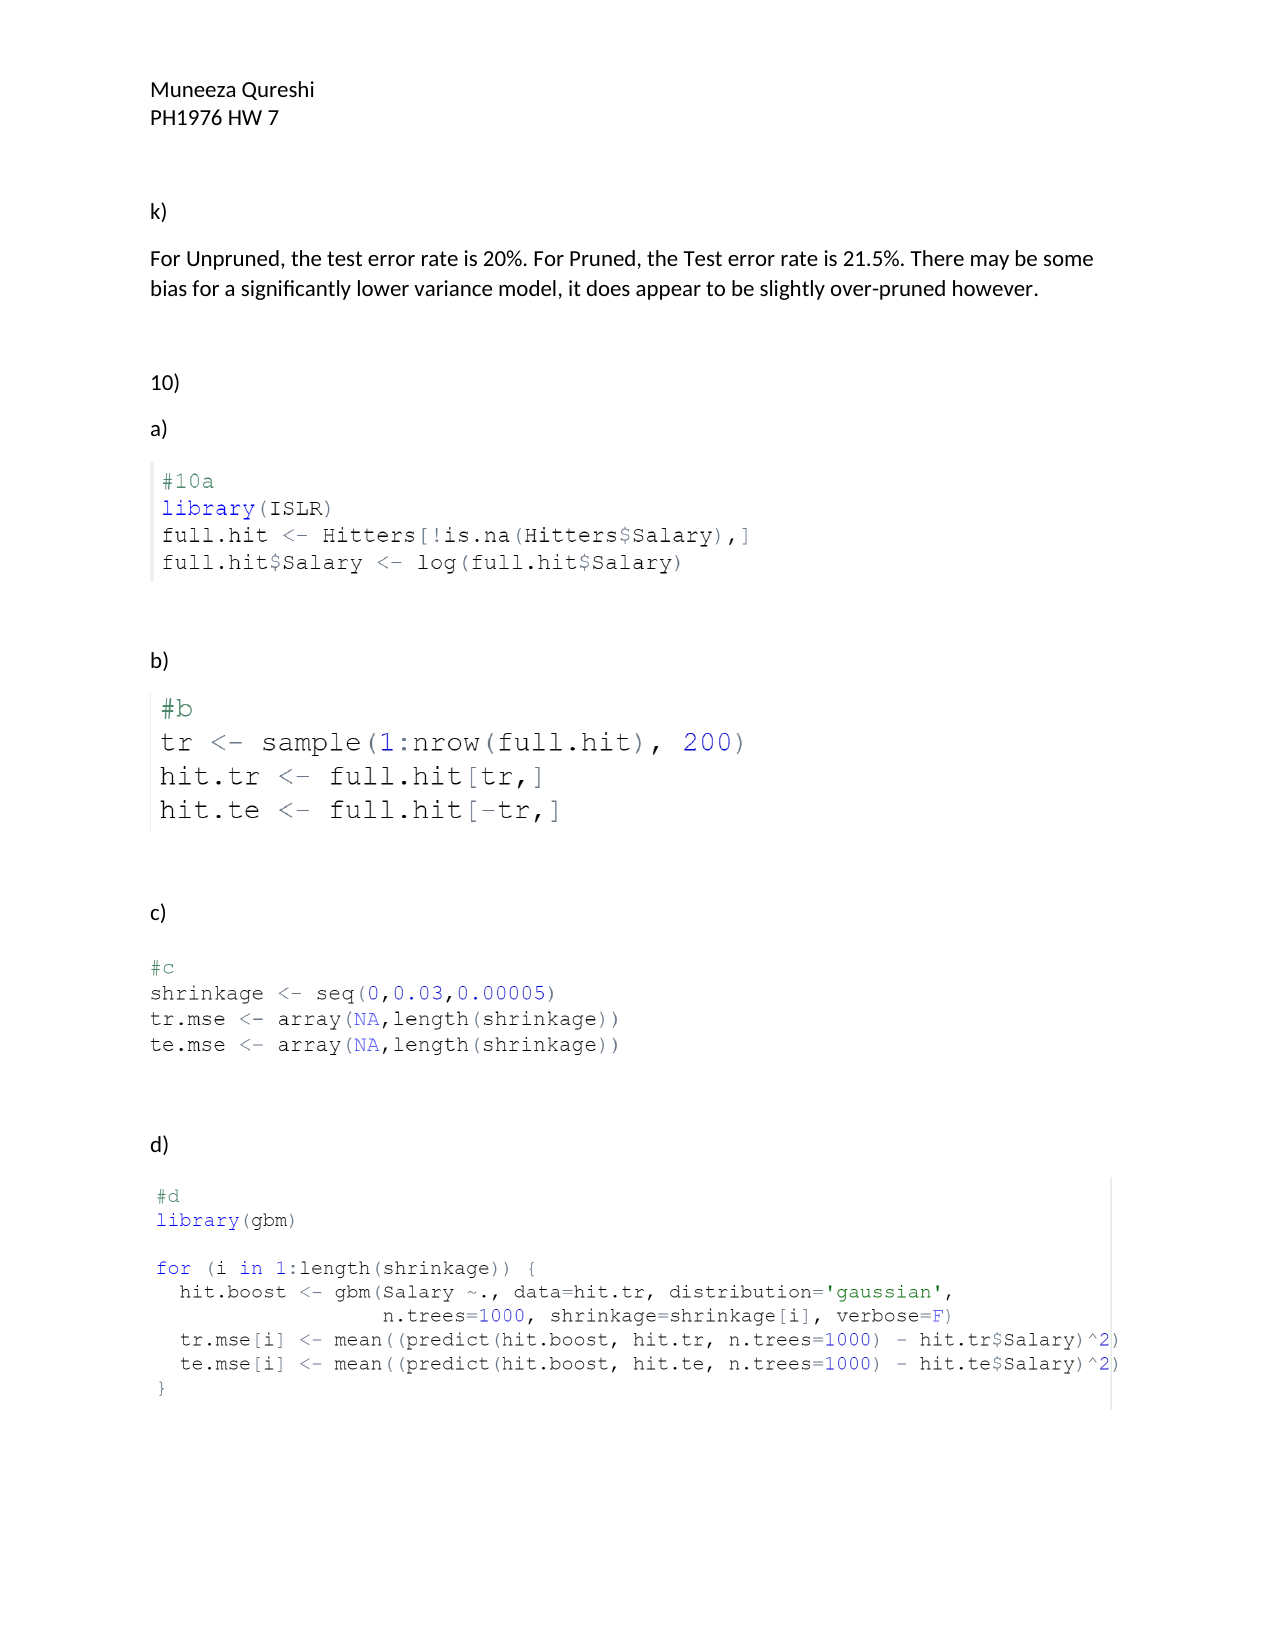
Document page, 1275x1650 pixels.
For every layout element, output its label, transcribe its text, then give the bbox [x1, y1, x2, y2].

text b) [150, 647, 1125, 674]
text k) [150, 197, 1125, 225]
picture [150, 461, 753, 581]
text For Unpruned, the test error rate is 20%. For Pruned, the Test error rate is 21.5%. There may be some bias for a significantly lower variance model, it does appear to be slightly over-pruned however. [150, 244, 1125, 302]
picture [150, 944, 624, 1065]
picture [150, 693, 769, 832]
text 10) [150, 368, 1125, 396]
text a) [150, 414, 1125, 443]
text c) [150, 898, 1125, 926]
picture [150, 1177, 1125, 1410]
text d) [150, 1131, 1125, 1159]
